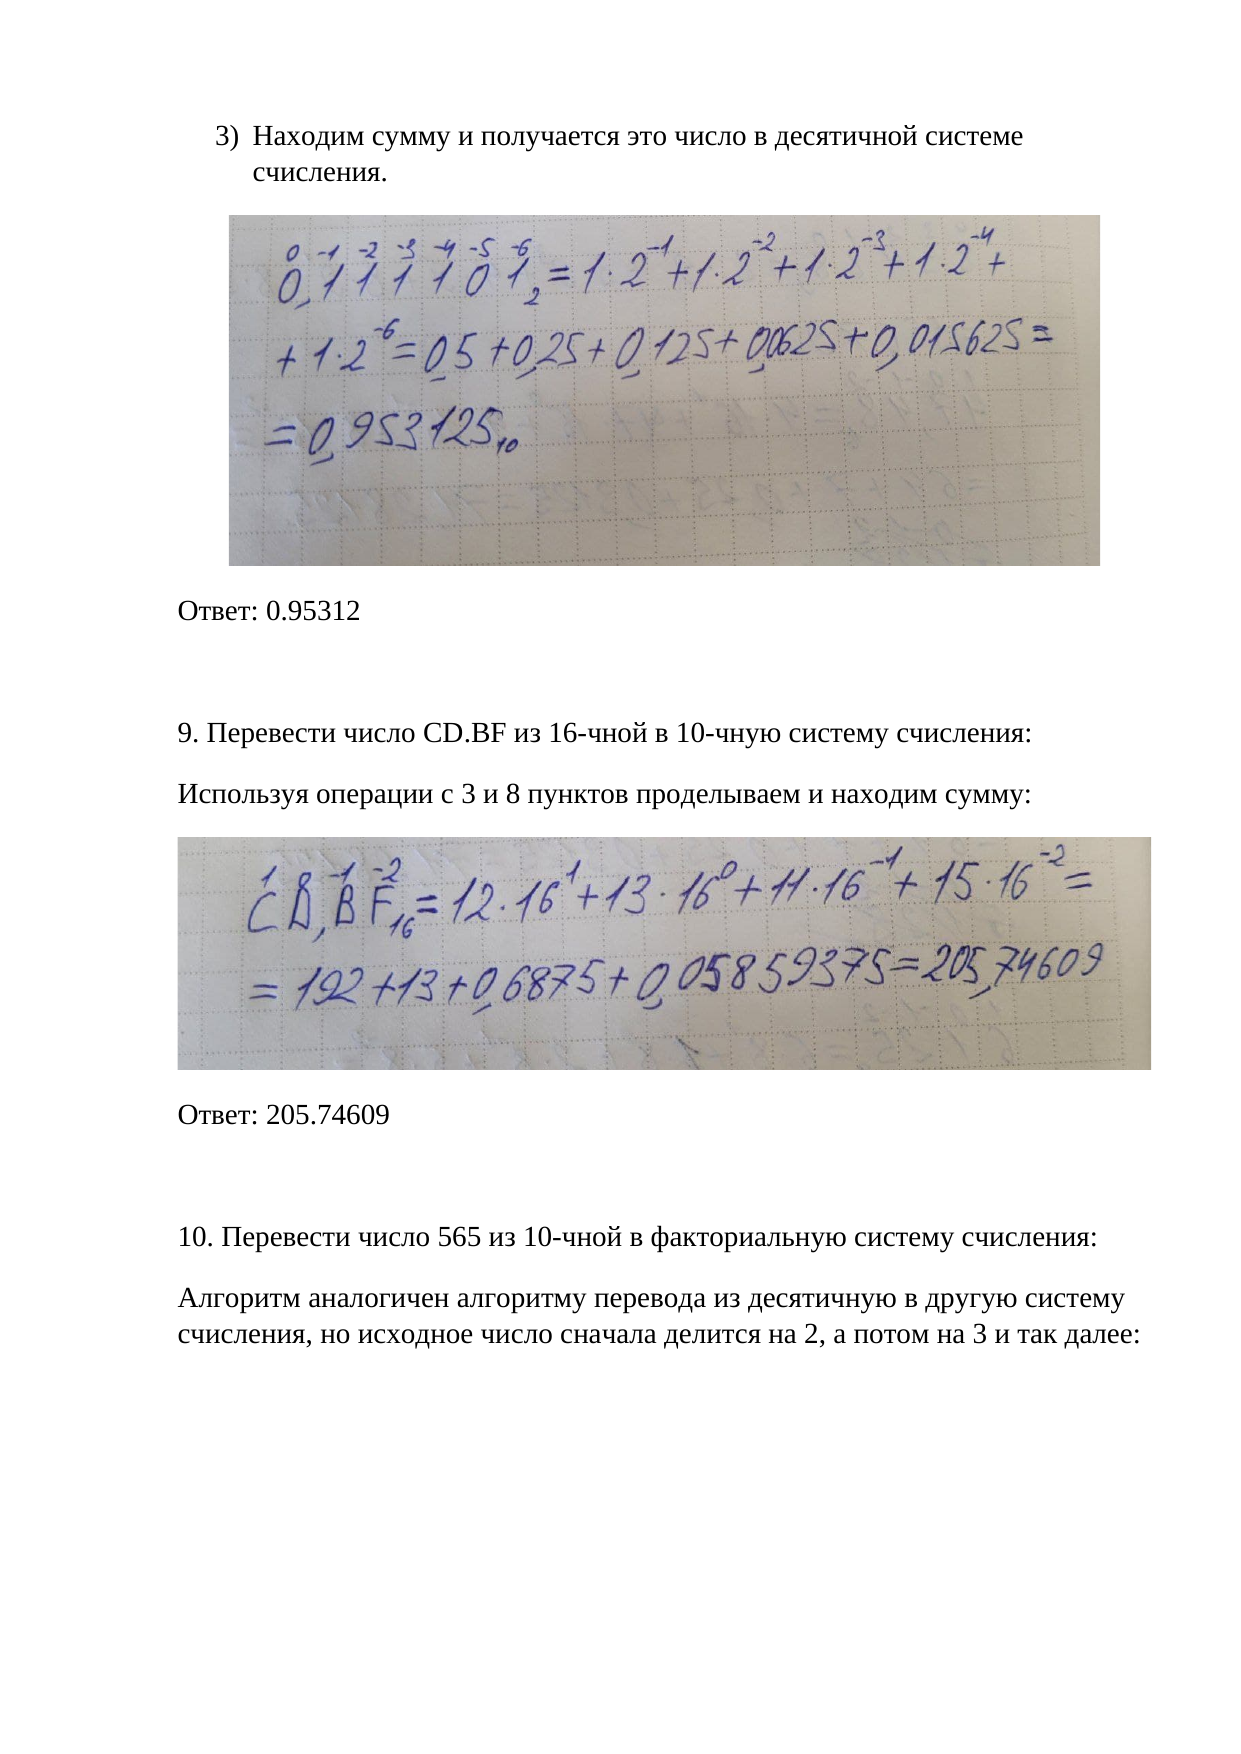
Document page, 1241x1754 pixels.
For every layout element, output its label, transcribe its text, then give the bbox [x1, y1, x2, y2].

text Используя операции с 3 и 8 пунктов проделываем и находим сумму: [177, 776, 1152, 809]
picture [177, 837, 1152, 1070]
text Ответ: 205.74609 [177, 1097, 1152, 1130]
text 9. Перевести число CD.BF из 16-чной в 10-чную систему счисления: [177, 715, 1152, 748]
list Находим сумму и получается это число в десятичной системе счисления. [215, 118, 1152, 188]
text Ответ: 0.95312 [177, 593, 1152, 626]
text 10. Перевести число 565 из 10-чной в факториальную систему счисления: [177, 1219, 1152, 1253]
text Алгоритм аналогичен алгоритму перевода из десятичную в другую систему счисления, но исходное число сначала делится на 2, а потом на 3 и так далее: [177, 1280, 1152, 1350]
picture [228, 215, 1100, 566]
